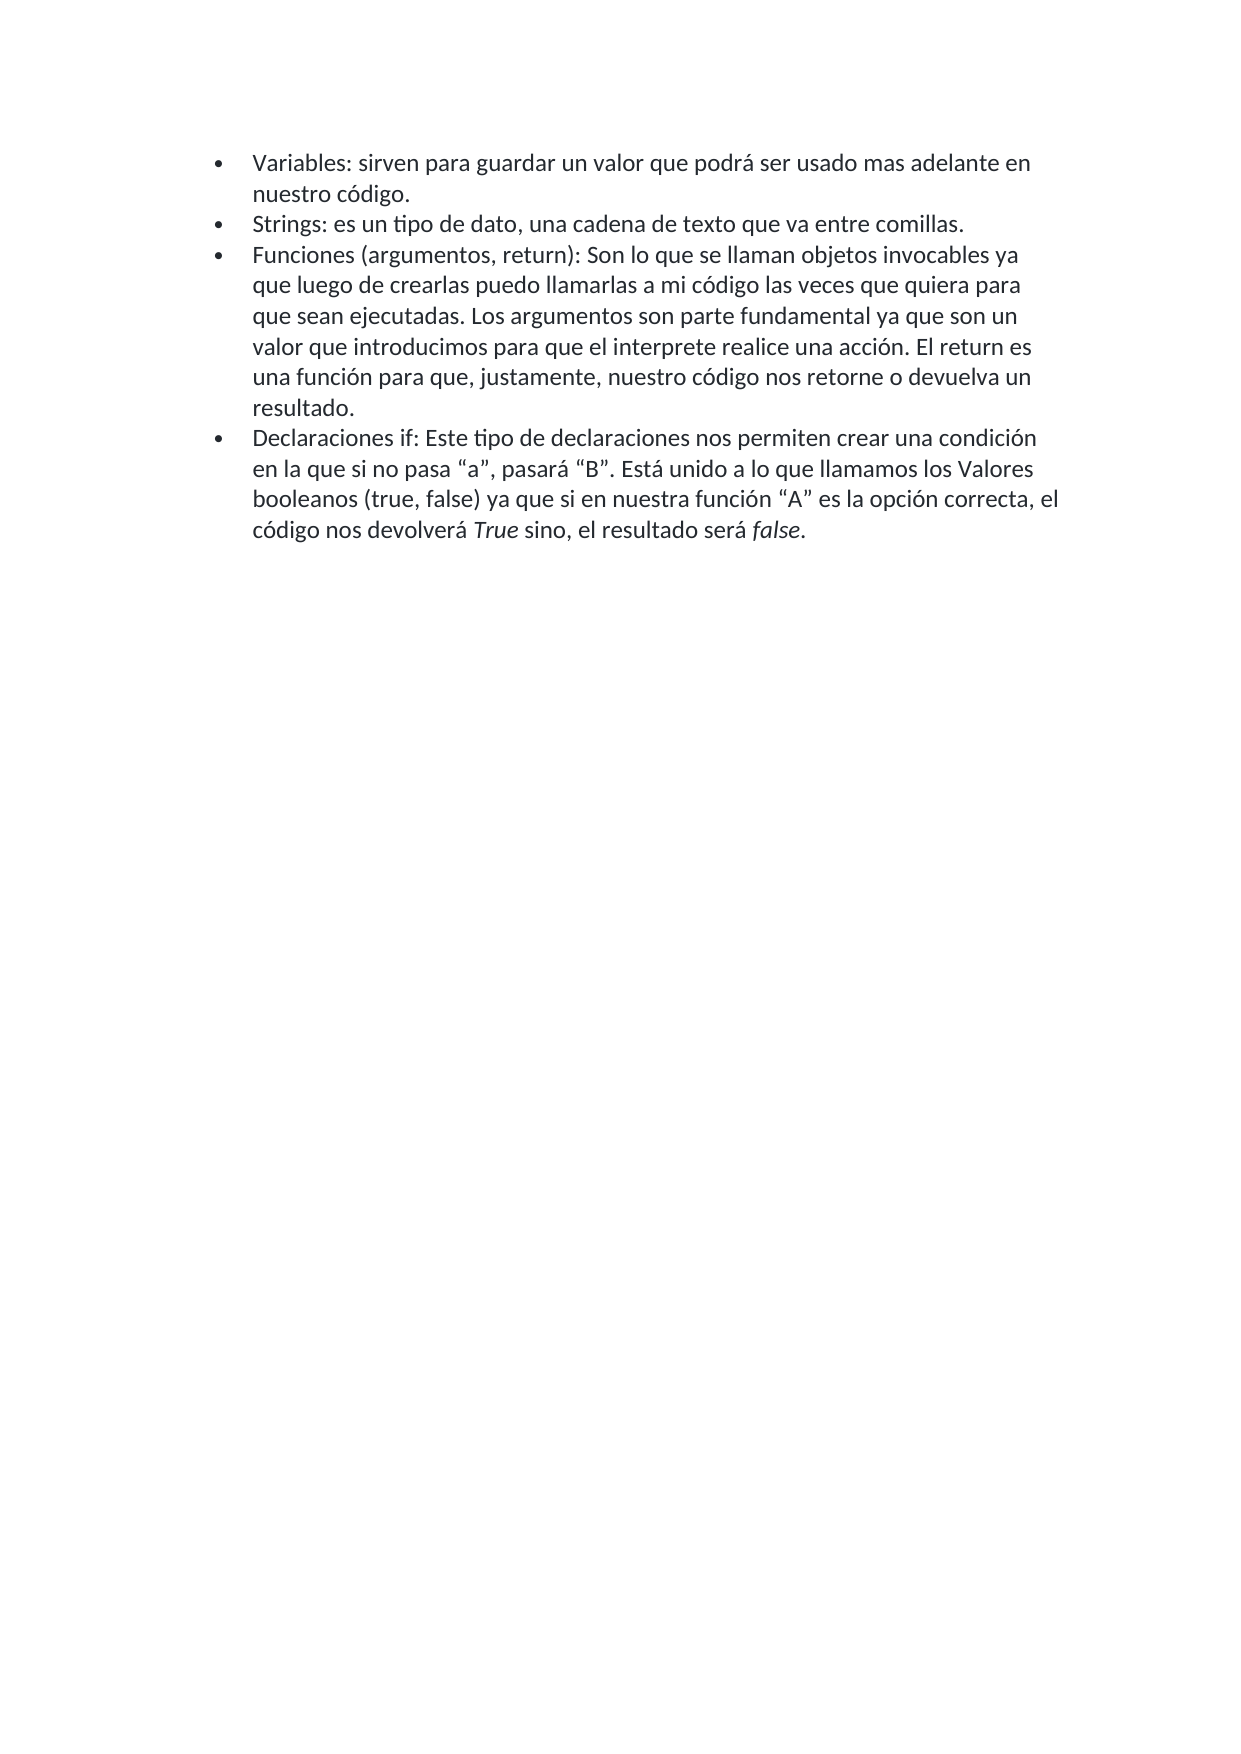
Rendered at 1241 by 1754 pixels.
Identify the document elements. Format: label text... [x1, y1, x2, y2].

list Strings: es un tipo de dato, una cadena de texto que va entre comillas. [215, 209, 1063, 239]
list Variables: sirven para guardar un valor que podrá ser usado mas adelante en nuestro código. [215, 148, 1063, 209]
list Funciones (argumentos, return): Son lo que se llaman objetos invocables ya que luego de crearlas puedo llamarlas a mi código las veces que quiera para que sean ejecutadas. Los argumentos son parte fundamental ya que son un valor que introducimos para que el interprete realice una acción. El return es una función para que, justamente, nuestro código nos retorne o devuelva un resultado. [215, 239, 1063, 422]
list Declaraciones if: Este tipo de declaraciones nos permiten crear una condición en la que si no pasa “a”, pasará “B”. Está unido a lo que llamamos los Valores booleanos (true, false) ya que si en nuestra función “A” es la opción correcta, el código nos devolverá True sino, el resultado será false. [215, 422, 1063, 544]
